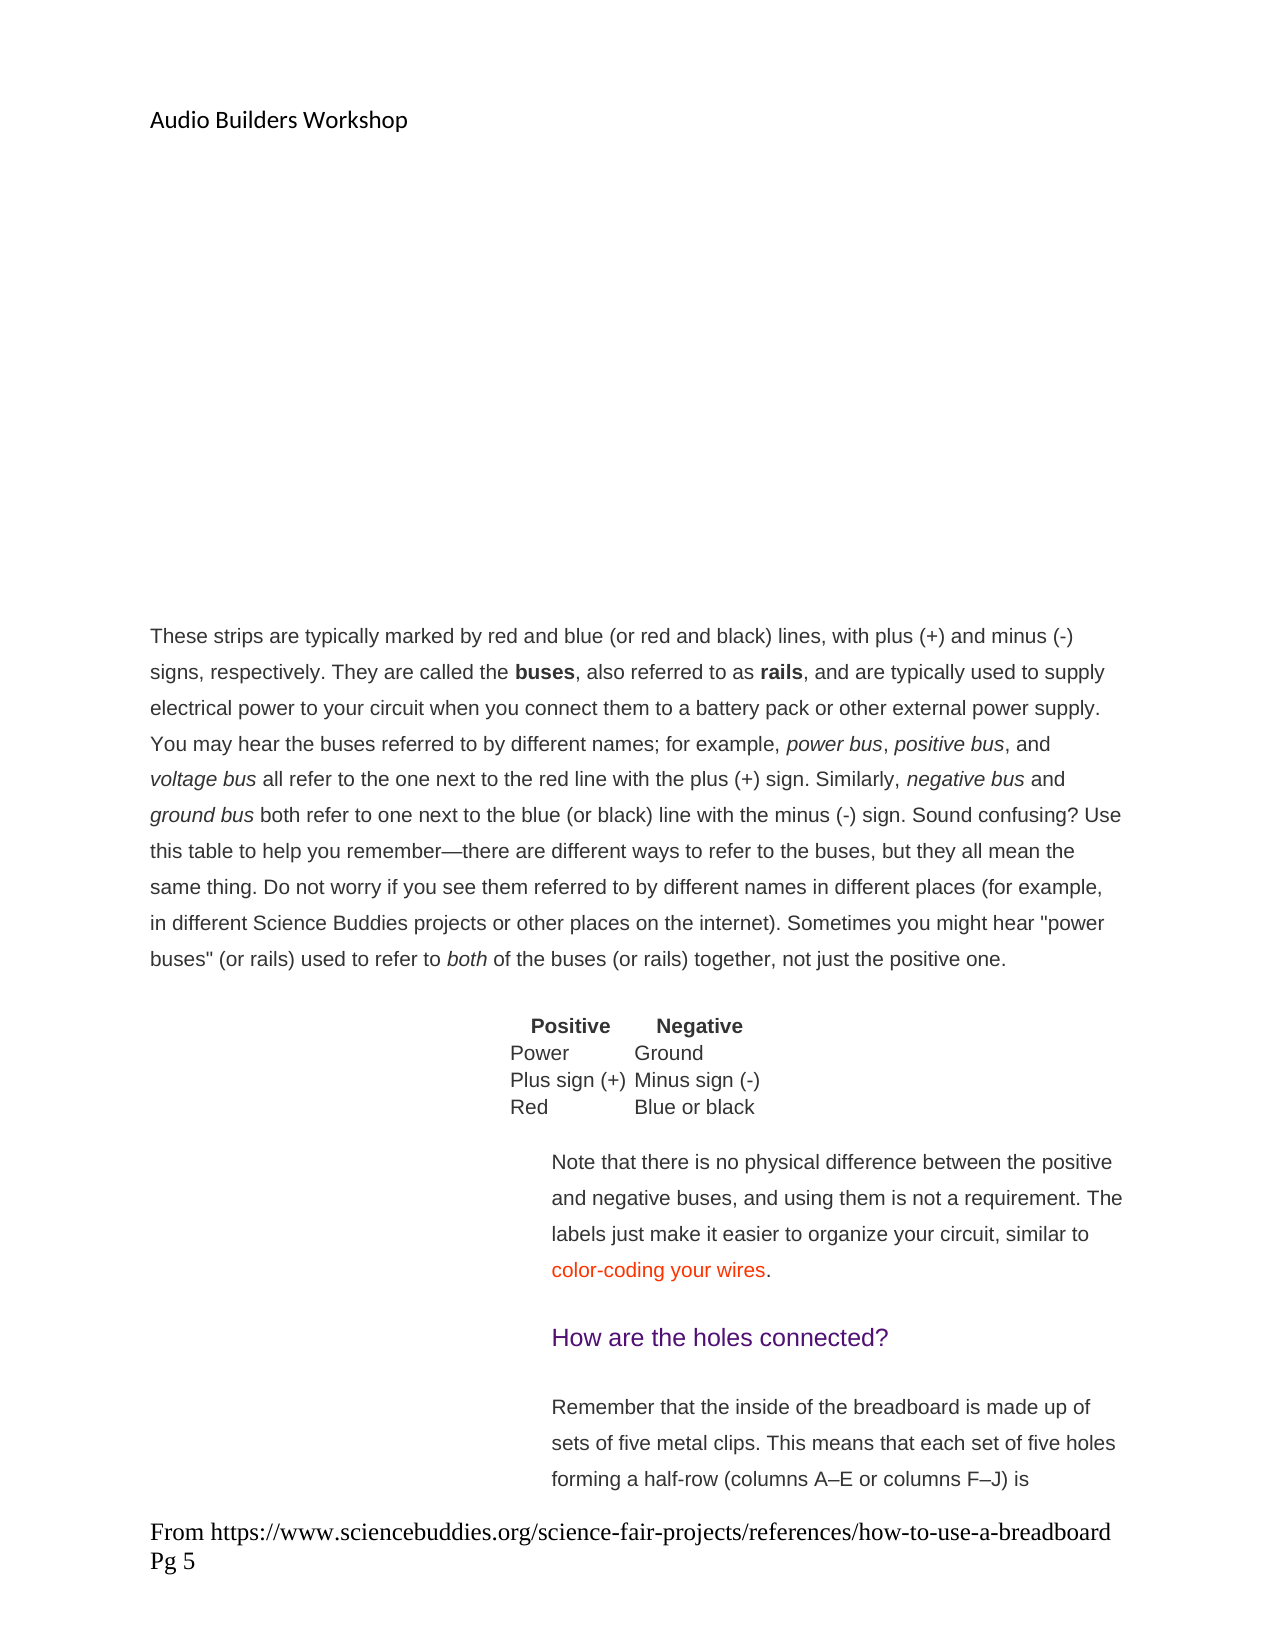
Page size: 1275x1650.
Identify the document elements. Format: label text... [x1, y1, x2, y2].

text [150, 1395, 1125, 1491]
text Note that there is no physical difference between the positive and negative buses, and using them is not a requirement. The labels just make it easier to organize your circuit, similar to color-coding your wires. [150, 1149, 1125, 1281]
table_cell Ground [633, 1039, 767, 1066]
table_cell Minus sign (-) [633, 1066, 767, 1093]
table_cell Blue or black [633, 1093, 767, 1120]
table_cell Power [508, 1039, 632, 1066]
table_header Positive [508, 1012, 632, 1039]
table_cell Red [508, 1093, 632, 1120]
text These strips are typically marked by red and blue (or red and black) lines, with plus (+) and minus (-) signs, respectively. They are called the buses, also referred to as rails, and are typically used to supply electrical power to your circuit when you connect them to a battery pack or other external power supply. You may hear the buses referred to by different names; for example, power bus, positive bus, and voltage bus all refer to the one next to the red line with the plus (+) sign. Similarly, negative bus and ground bus both refer to one next to the blue (or black) line with the minus (-) sign. Sound confusing? Use this table to help you remember—there are different ways to refer to the buses, but they all mean the same thing. Do not worry if you see them referred to by different names in different places (for example, in different Science Buddies projects or other places on the internet). Sometimes you might hear "power buses" (or rails) used to refer to both of the buses (or rails) together, not just the positive one. [150, 623, 1125, 971]
table_header Negative [633, 1012, 767, 1039]
subtitle How are the holes connected? [150, 1322, 1125, 1351]
table_cell Plus sign (+) [508, 1066, 632, 1093]
